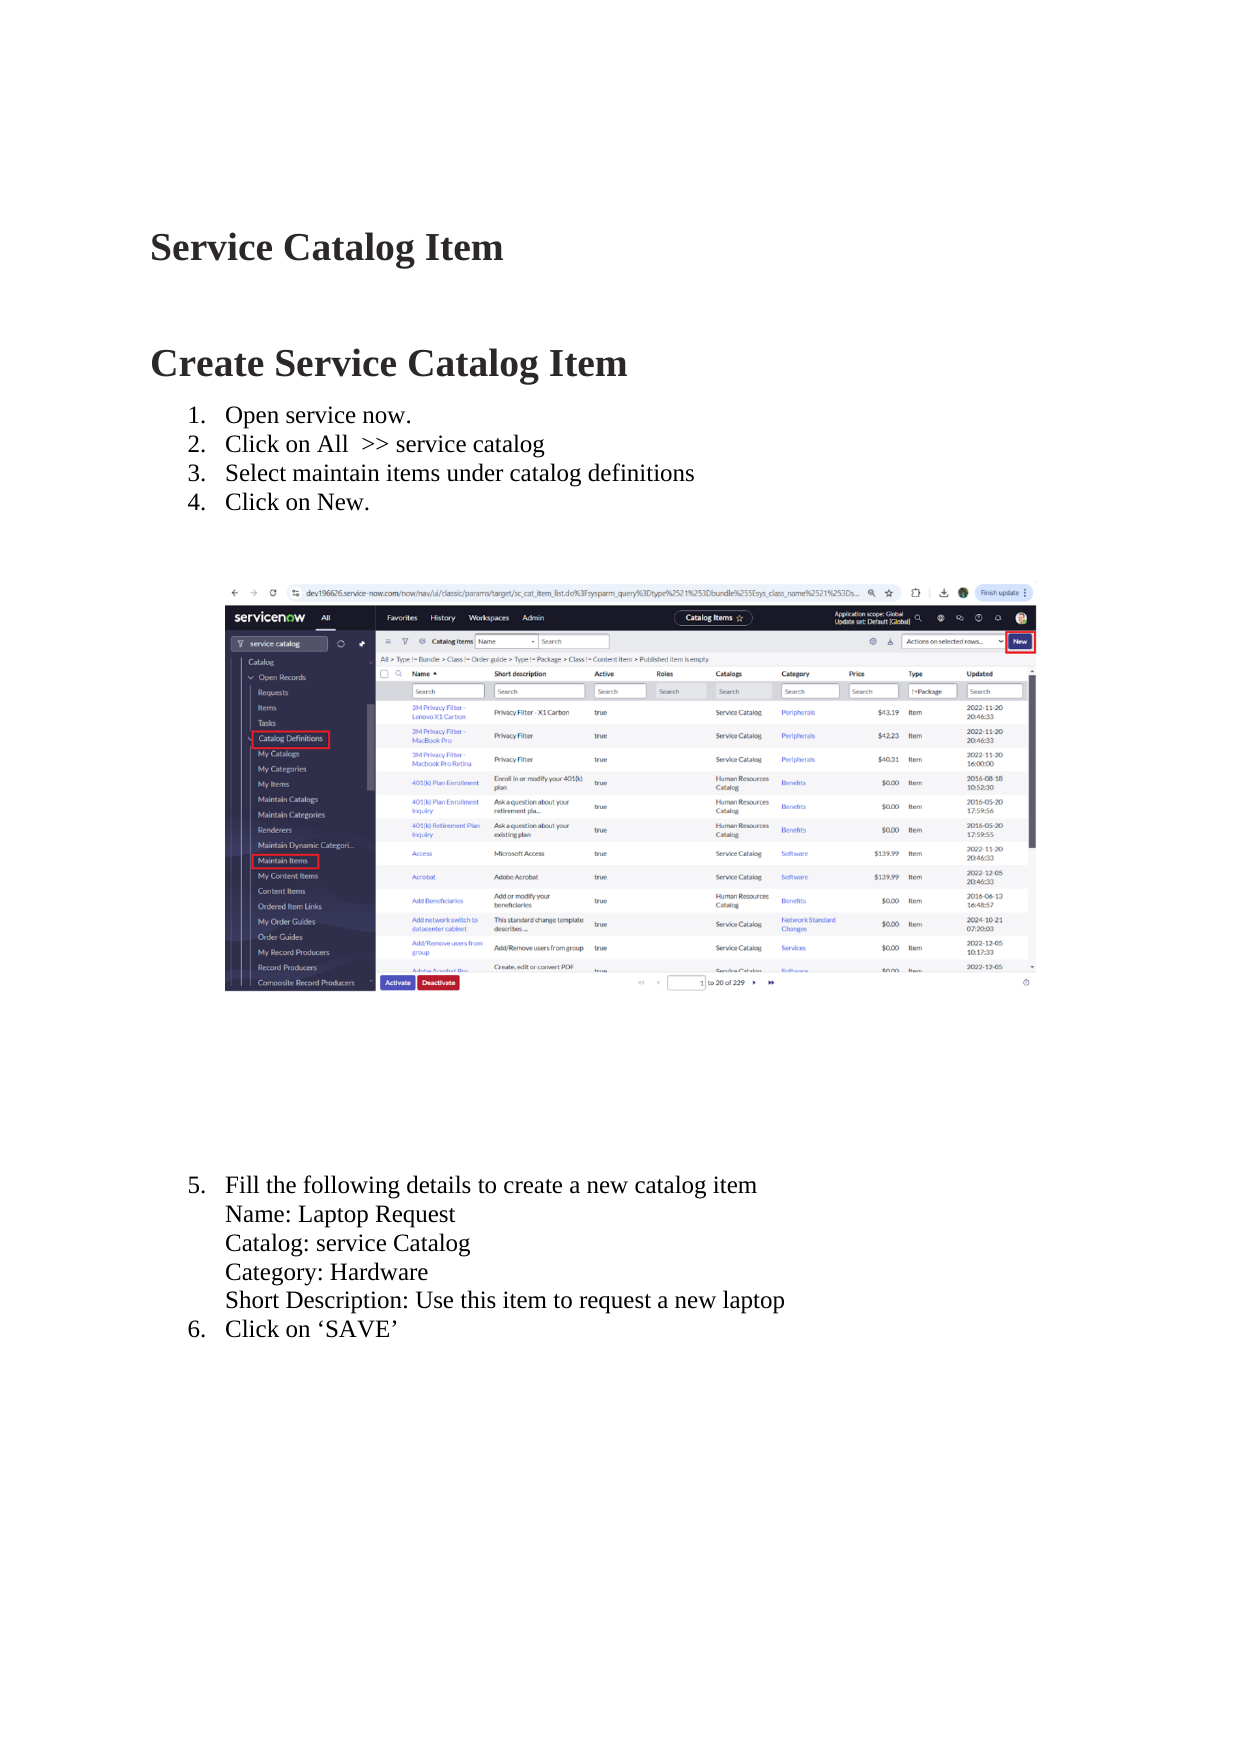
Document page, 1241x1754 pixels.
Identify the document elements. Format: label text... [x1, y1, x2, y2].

list Fill the following details to create a new catalog item [187, 1171, 1090, 1199]
list Click on ‘SAVE’ [187, 1314, 1090, 1343]
list Open service now. [187, 401, 1090, 429]
text Category: Hardware [150, 1257, 1090, 1286]
picture [225, 568, 1200, 1118]
subtitle Service Catalog Item [150, 150, 1090, 269]
list Click on All >> service catalog [187, 429, 1090, 458]
text Short Description: Use this item to request a new laptop [150, 1286, 1090, 1314]
list Select maintain items under catalog definitions [187, 458, 1090, 487]
list Click on New. [187, 487, 1090, 516]
text Create Service Catalog Item [150, 338, 1090, 385]
text Name: Laptop Request [150, 1199, 1090, 1228]
text Catalog: service Catalog [150, 1228, 1090, 1257]
